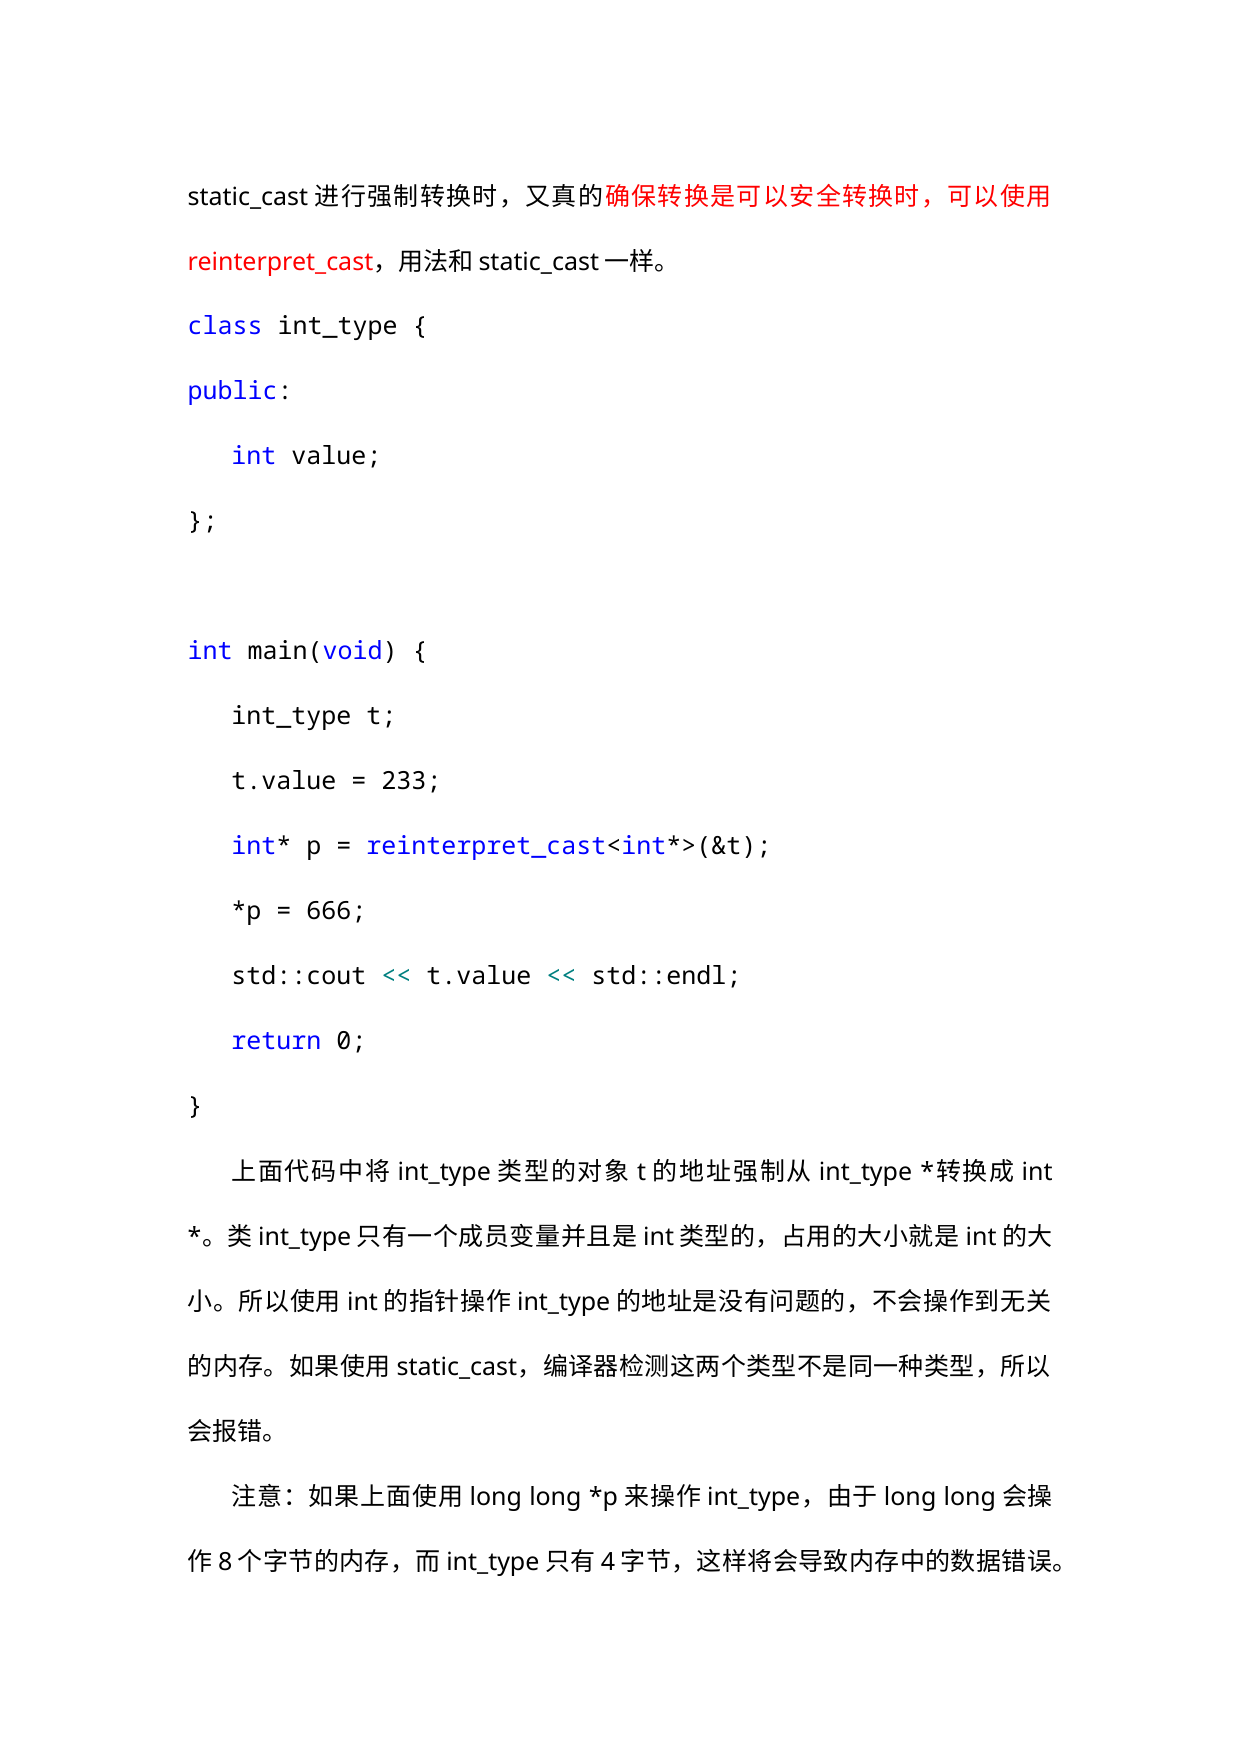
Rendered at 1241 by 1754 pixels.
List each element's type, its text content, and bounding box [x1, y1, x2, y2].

text }; [187, 487, 1053, 552]
text int_type t; [187, 682, 1053, 747]
text int main(void) { [187, 617, 1053, 682]
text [187, 162, 1053, 292]
text 上面代码中将int_type类型的对象t的地址强制从int_type *转换成int *。类int_type只有一个成员变量并且是int类型的，占用的大小就是int的大小。所以使用int的指针操作int_type的地址是没有问题的，不会操作到无关的内存。如果使用static_cast，编译器检测这两个类型不是同一种类型，所以会报错。 [187, 1137, 1053, 1462]
text int value; [187, 422, 1053, 487]
text public: [187, 357, 1053, 422]
text class int_type { [187, 292, 1053, 357]
text t.value = 233; [187, 747, 1053, 812]
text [187, 1462, 1053, 1592]
text std::cout << t.value << std::endl; [187, 942, 1053, 1007]
text *p = 666; [187, 877, 1053, 942]
text } [187, 1072, 1053, 1137]
text int* p = reinterpret_cast<int*>(&t); [187, 812, 1053, 877]
text return 0; [187, 1007, 1053, 1072]
